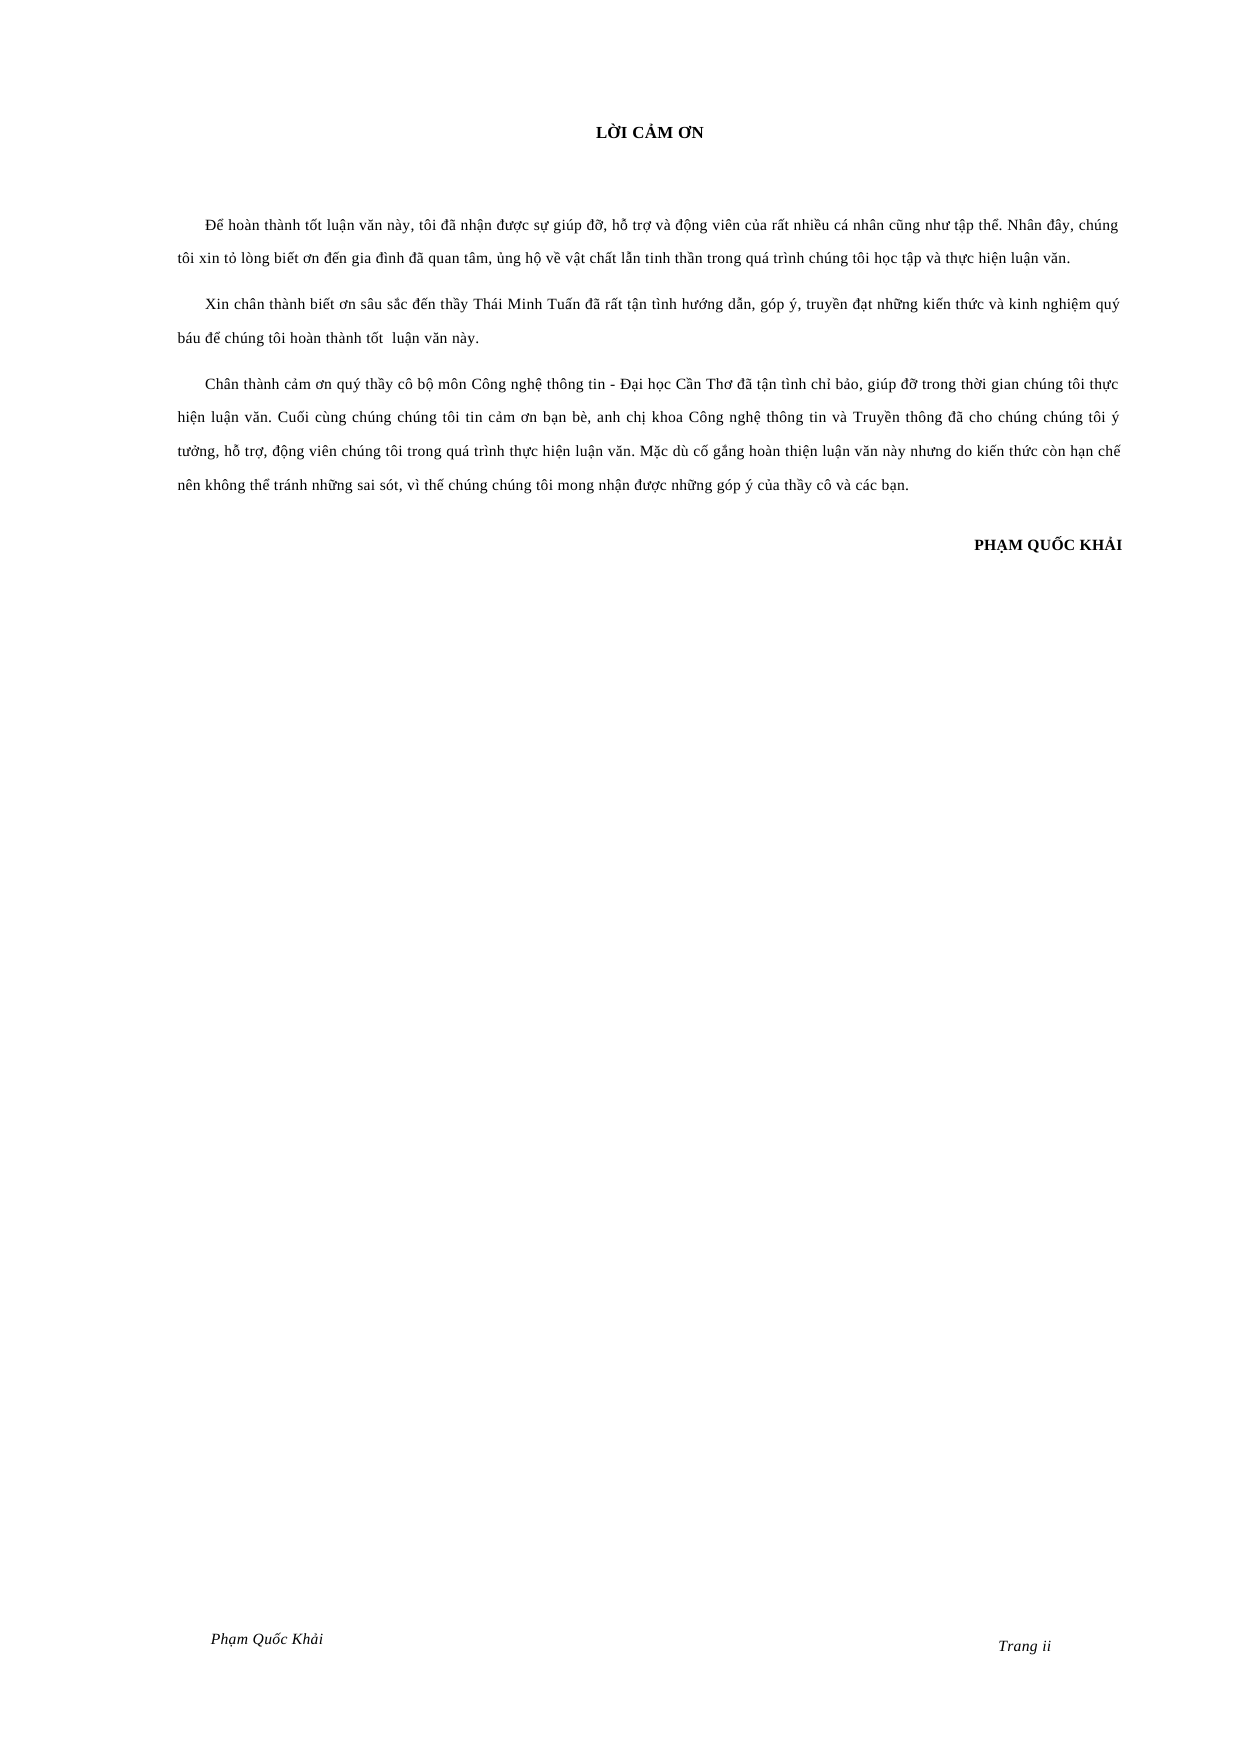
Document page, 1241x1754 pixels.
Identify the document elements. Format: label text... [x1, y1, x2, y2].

subtitle LỜI CẢM ƠN [177, 123, 1122, 157]
text PHẠM QUỐC KHẢI [177, 536, 1122, 567]
text Để hoàn thành tốt luận văn này, tôi đã nhận được sự giúp đỡ, hỗ trợ và động viên của rất nhiều cá nhân cũng như tập thể. Nhân đây, chúng tôi xin tỏ lòng biết ơn đến gia đình đã quan tâm, ủng hộ về vật chất lẫn tinh thần trong quá trình chúng tôi học tập và thực hiện luận văn. [177, 216, 1122, 280]
text Xin chân thành biết ơn sâu sắc đến thầy Thái Minh Tuấn đã rất tận tình hướng dẫn, góp ý, truyền đạt những kiến thức và kinh nghiệm quý báu để chúng tôi hoàn thành tốt luận văn này. [177, 295, 1122, 360]
text Chân thành cảm ơn quý thầy cô bộ môn Công nghệ thông tin - Đại học Cần Thơ đã tận tình chỉ bảo, giúp đỡ trong thời gian chúng tôi thực hiện luận văn. Cuối cùng chúng chúng tôi tin cảm ơn bạn bè, anh chị khoa Công nghệ thông tin và Truyền thông đã cho chúng chúng tôi ý tưởng, hỗ trợ, động viên chúng tôi trong quá trình thực hiện luận văn. Mặc dù cố gắng hoàn thiện luận văn này nhưng do kiến thức còn hạn chế nên không thể tránh những sai sót, vì thế chúng chúng tôi mong nhận được những góp ý của thầy cô và các bạn. [177, 375, 1122, 506]
